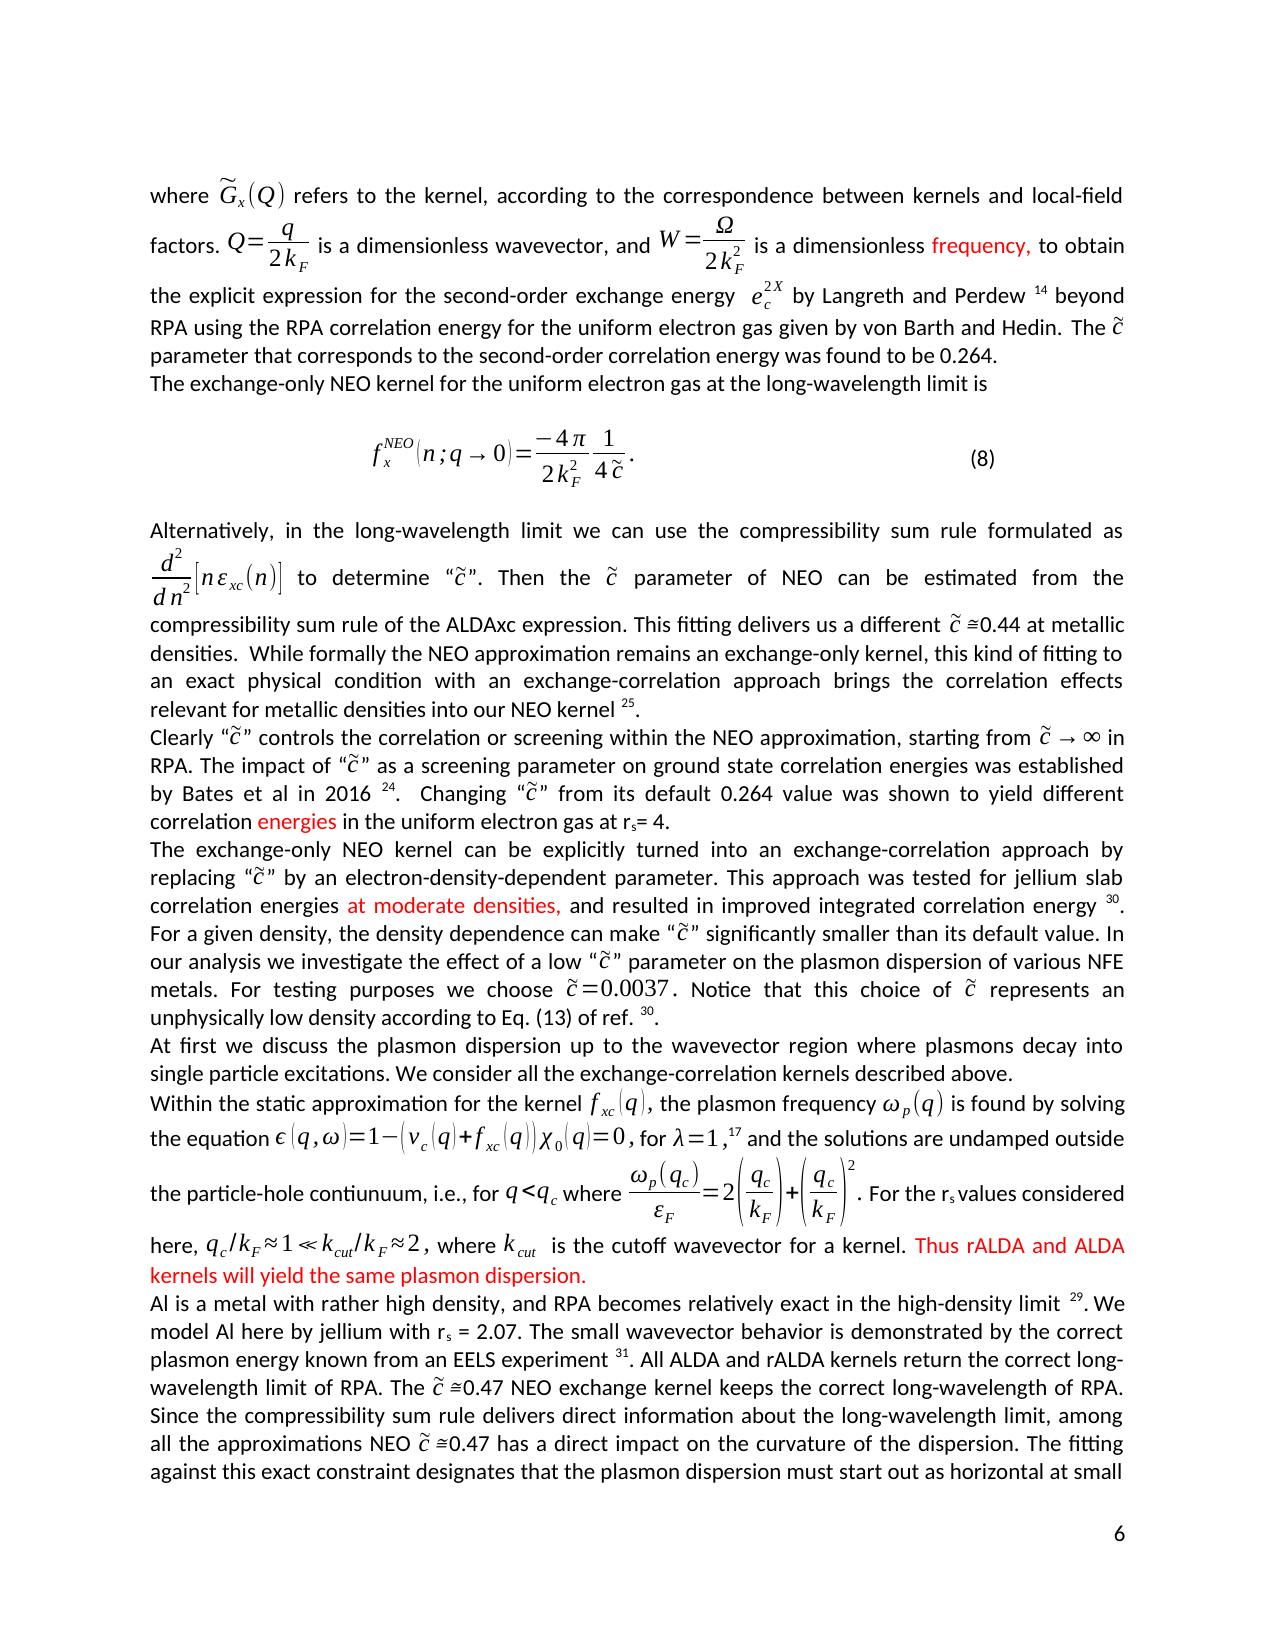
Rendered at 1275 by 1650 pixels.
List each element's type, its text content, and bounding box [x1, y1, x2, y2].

text The exchange-only NEO kernel can be explicitly turned into an exchange-correlation approach by replacing “” by an electron-density-dependent parameter. This approach was tested for jellium slab correlation energies at moderate densities, and resulted in improved integrated correlation energy 30. For a given density, the density dependence can make “” significantly smaller than its default value. In our analysis we investigate the effect of a low “” parameter on the plasmon dispersion of various NFE metals. For testing purposes we choose Notice that this choice of represents an unphysically low density according to Eq. (13) of ref. 30. [150, 835, 1125, 1031]
text Alternatively, in the long-wavelength limit we can use the compressibility sum rule formulated as to determine “”. Then the parameter of NEO can be estimated from the compressibility sum rule of the ALDAxc expression. This fitting delivers us a different 0.44 at metallic densities. While formally the NEO approximation remains an exchange-only kernel, this kind of fitting to an exact physical condition with an exchange-correlation approach brings the correlation effects relevant for metallic densities into our NEO kernel 25. [150, 517, 1125, 723]
text (8) [150, 425, 1125, 491]
text At first we discuss the plasmon dispersion up to the wavevector region where plasmons decay into single particle excitations. We consider all the exchange-correlation kernels described above. [150, 1031, 1125, 1087]
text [150, 1289, 1125, 1485]
text The exchange-only NEO kernel for the uniform electron gas at the long-wavelength limit is [150, 369, 1125, 397]
text Within the static approximation for the kernel the plasmon frequency is found by solving the equation for 17 and the solutions are undamped outside the particle-hole contiunuum, i.e., for where For the rs values considered here, where is the cutoff wavevector for a kernel. Thus rALDA and ALDA kernels will yield the same plasmon dispersion. [150, 1087, 1125, 1289]
text Clearly “” controls the correlation or screening within the NEO approximation, starting from in RPA. The impact of “” as a screening parameter on ground state correlation energies was established by Bates et al in 2016 24. Changing “” from its default 0.264 value was shown to yield different correlation energies in the uniform electron gas at rs= 4. [150, 723, 1125, 835]
text where refers to the kernel, according to the correspondence between kernels and local-field factors. is a dimensionless wavevector, and is a dimensionless frequency, to obtain the explicit expression for the second-order exchange energy by Langreth and Perdew 14 beyond RPA using the RPA correlation energy for the uniform electron gas given by von Barth and Hedin. The parameter that corresponds to the second-order correlation energy was found to be 0.264. [150, 178, 1125, 369]
